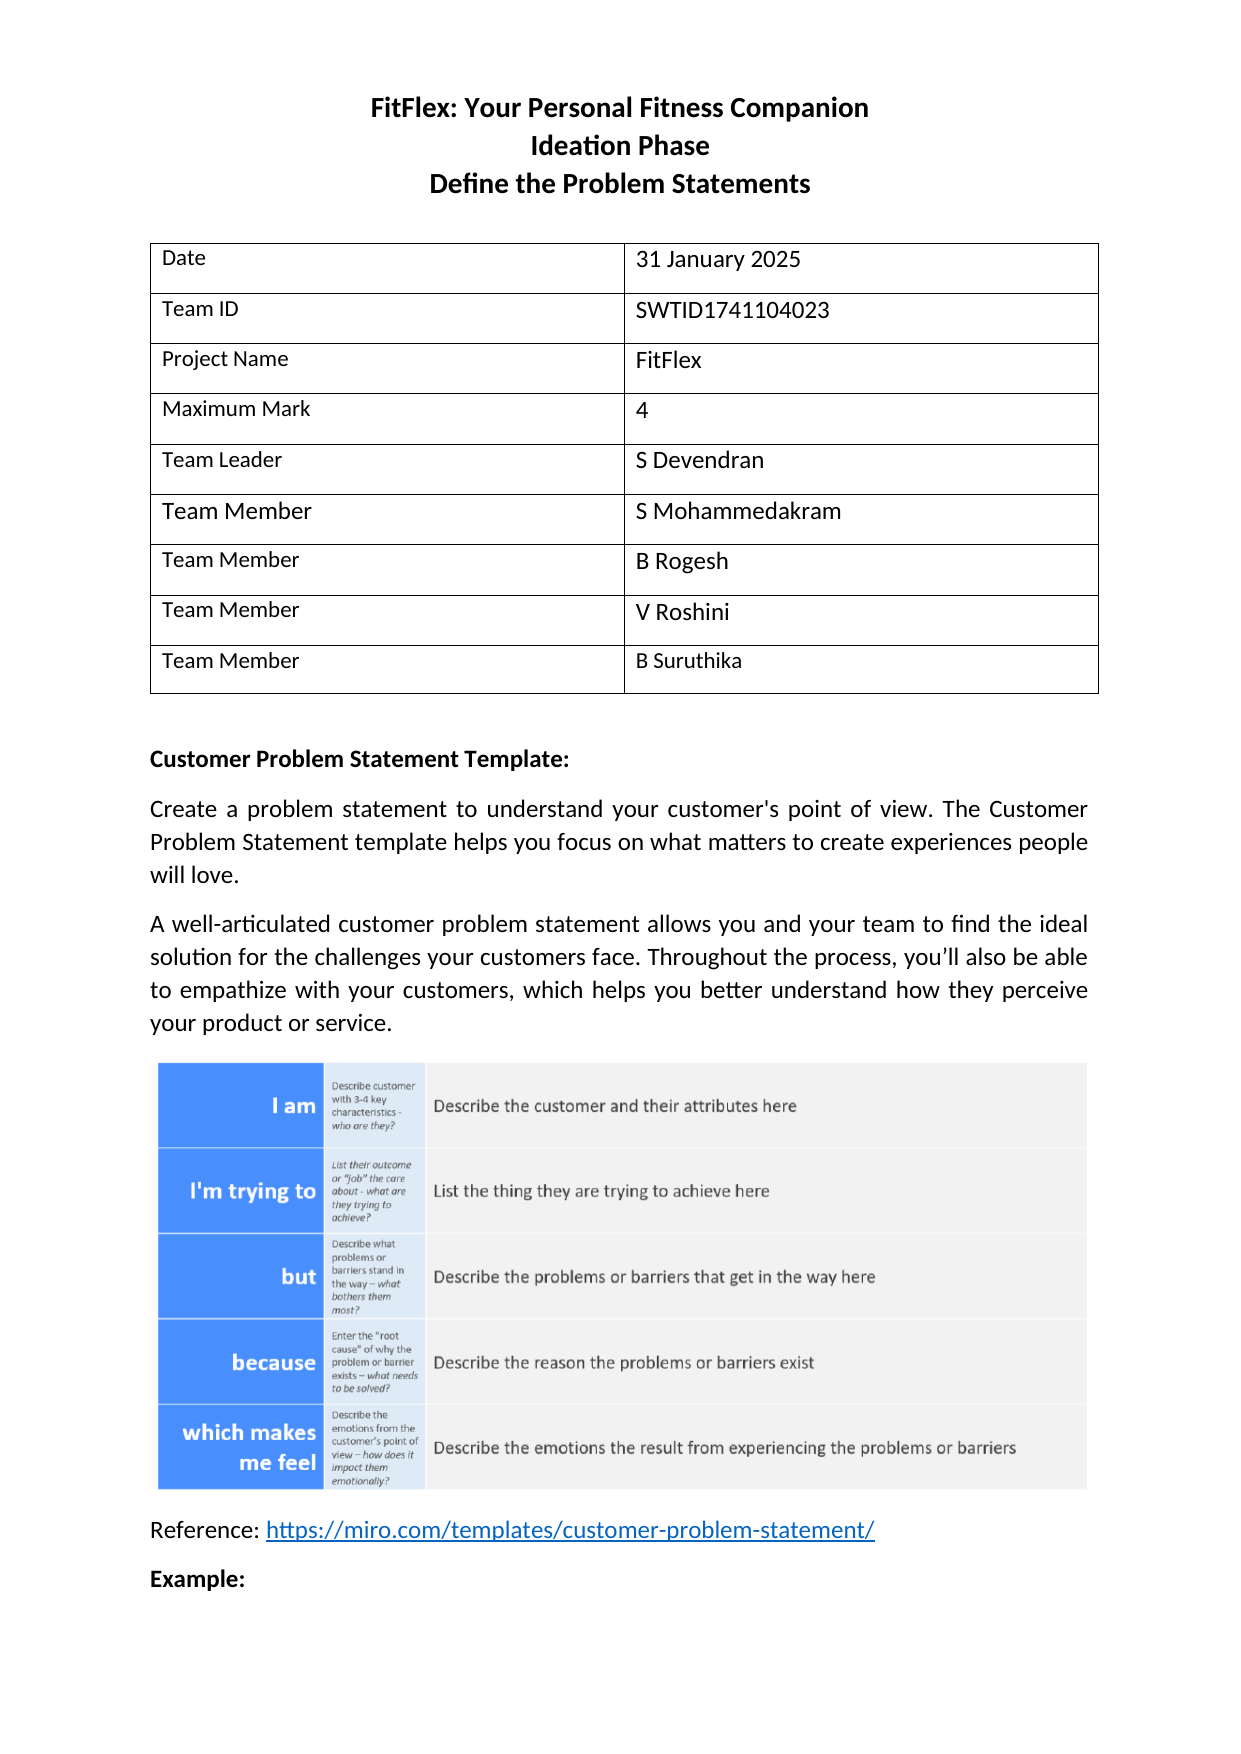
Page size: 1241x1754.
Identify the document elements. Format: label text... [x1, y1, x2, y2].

table_cell V Roshini [625, 596, 1098, 645]
table_cell Team Member [151, 495, 624, 544]
table_cell B Suruthika [625, 646, 1098, 693]
text Define the Problem Statements [150, 166, 1090, 201]
table_cell SWTID1741104023 [625, 294, 1098, 343]
text Ideation Phase [150, 127, 1090, 163]
text Customer Problem Statement Template: [150, 743, 1090, 774]
table_cell Project Name [151, 344, 624, 393]
text Reference: https://miro.com/templates/customer-problem-statement/ [150, 1514, 1090, 1544]
table_cell Team Leader [151, 445, 624, 494]
table_cell B Rogesh [625, 545, 1098, 594]
table_cell Team Member [151, 596, 624, 645]
table_header 31 January 2025 [625, 244, 1098, 293]
table_cell Team Member [151, 646, 624, 693]
table_cell Team ID [151, 294, 624, 343]
table_header Date [151, 244, 624, 293]
text FitFlex: Your Personal Fitness Companion [150, 89, 1090, 124]
table_cell S Mohammedakram [625, 495, 1098, 544]
table_cell S Devendran [625, 445, 1098, 494]
table_cell Team Member [151, 545, 624, 594]
table_cell FitFlex [625, 344, 1098, 393]
table_cell 4 [625, 394, 1098, 444]
table_cell Maximum Mark [151, 394, 624, 444]
text Create a problem statement to understand your customer's point of view. The Customer Problem Statement template helps you focus on what matters to create experiences people will love. [150, 793, 1090, 889]
text A well-articulated customer problem statement allows you and your team to find the ideal solution for the challenges your customers face. Throughout the process, you’ll also be able to empathize with your customers, which helps you better understand how they perceive your product or service. [150, 908, 1090, 1038]
picture [150, 1056, 1091, 1496]
text Example: [150, 1564, 1090, 1594]
